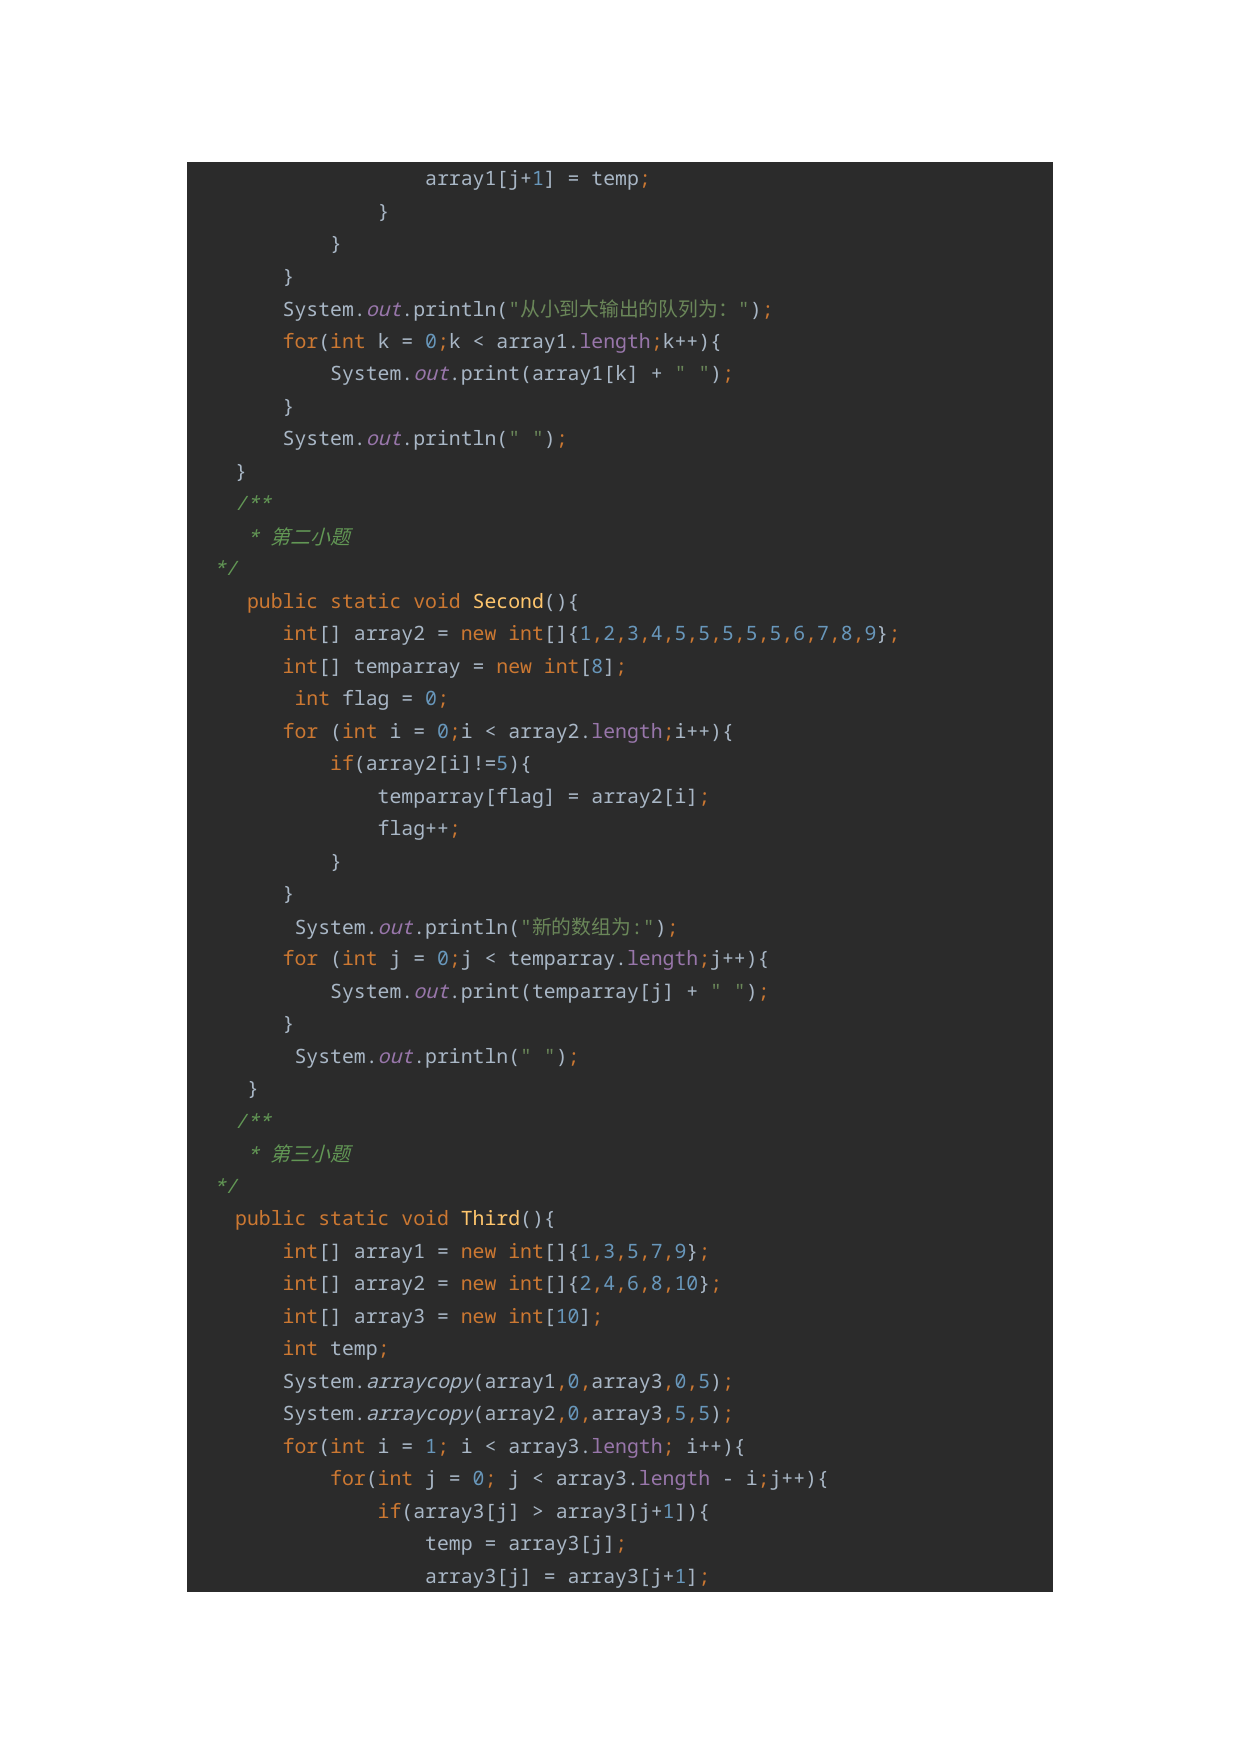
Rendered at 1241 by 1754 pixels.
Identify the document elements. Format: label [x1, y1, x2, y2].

text [187, 162, 1053, 1592]
